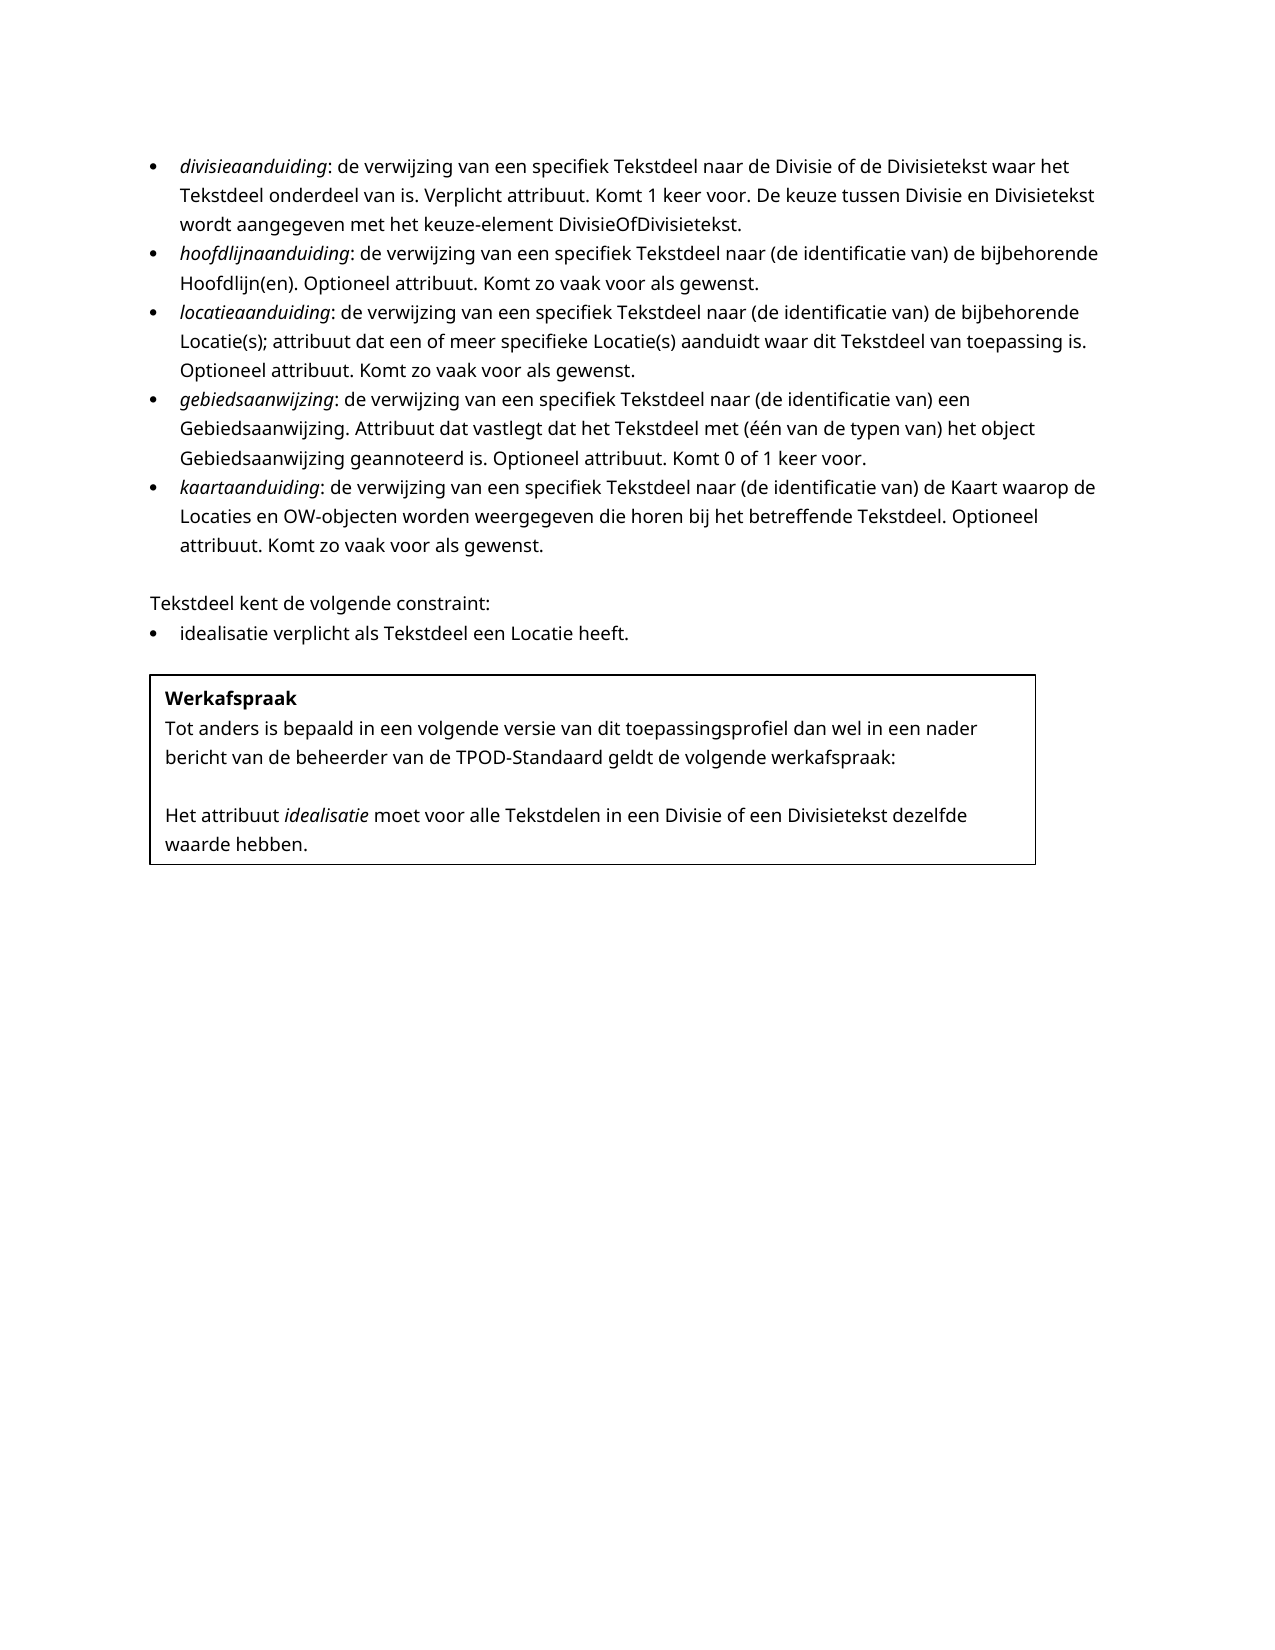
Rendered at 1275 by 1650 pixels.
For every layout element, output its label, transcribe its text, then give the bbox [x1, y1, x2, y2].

text idealisatie verplicht als Tekstdeel een Locatie heeft. [150, 617, 1125, 646]
text Tekstdeel kent de volgende constraint: [150, 587, 1125, 617]
text locatieaanduiding: de verwijzing van een specifiek Tekstdeel naar (de identificatie van) de bijbehorende Locatie(s); attribuut dat een of meer specifieke Locatie(s) aanduidt waar dit Tekstdeel van toepassing is. Optioneel attribuut. Komt zo vaak voor als gewenst. [150, 296, 1125, 383]
text kaartaanduiding: de verwijzing van een specifiek Tekstdeel naar (de identificatie van) de Kaart waarop de Locaties en OW-objecten worden weergegeven die horen bij het betreffende Tekstdeel. Optioneel attribuut. Komt zo vaak voor als gewenst. [150, 471, 1125, 558]
text divisieaanduiding: de verwijzing van een specifiek Tekstdeel naar de Divisie of de Divisietekst waar het Tekstdeel onderdeel van is. Verplicht attribuut. Komt 1 keer voor. De keuze tussen Divisie en Divisietekst wordt aangegeven met het keuze-element DivisieOfDivisietekst. [150, 150, 1125, 237]
text hoofdlijnaanduiding: de verwijzing van een specifiek Tekstdeel naar (de identificatie van) de bijbehorende Hoofdlijn(en). Optioneel attribuut. Komt zo vaak voor als gewenst. [150, 237, 1125, 296]
text gebiedsaanwijzing: de verwijzing van een specifiek Tekstdeel naar (de identificatie van) een Gebiedsaanwijzing. Attribuut dat vastlegt dat het Tekstdeel met (één van de typen van) het object Gebiedsaanwijzing geannoteerd is. Optioneel attribuut. Komt 0 of 1 keer voor. [150, 383, 1125, 471]
